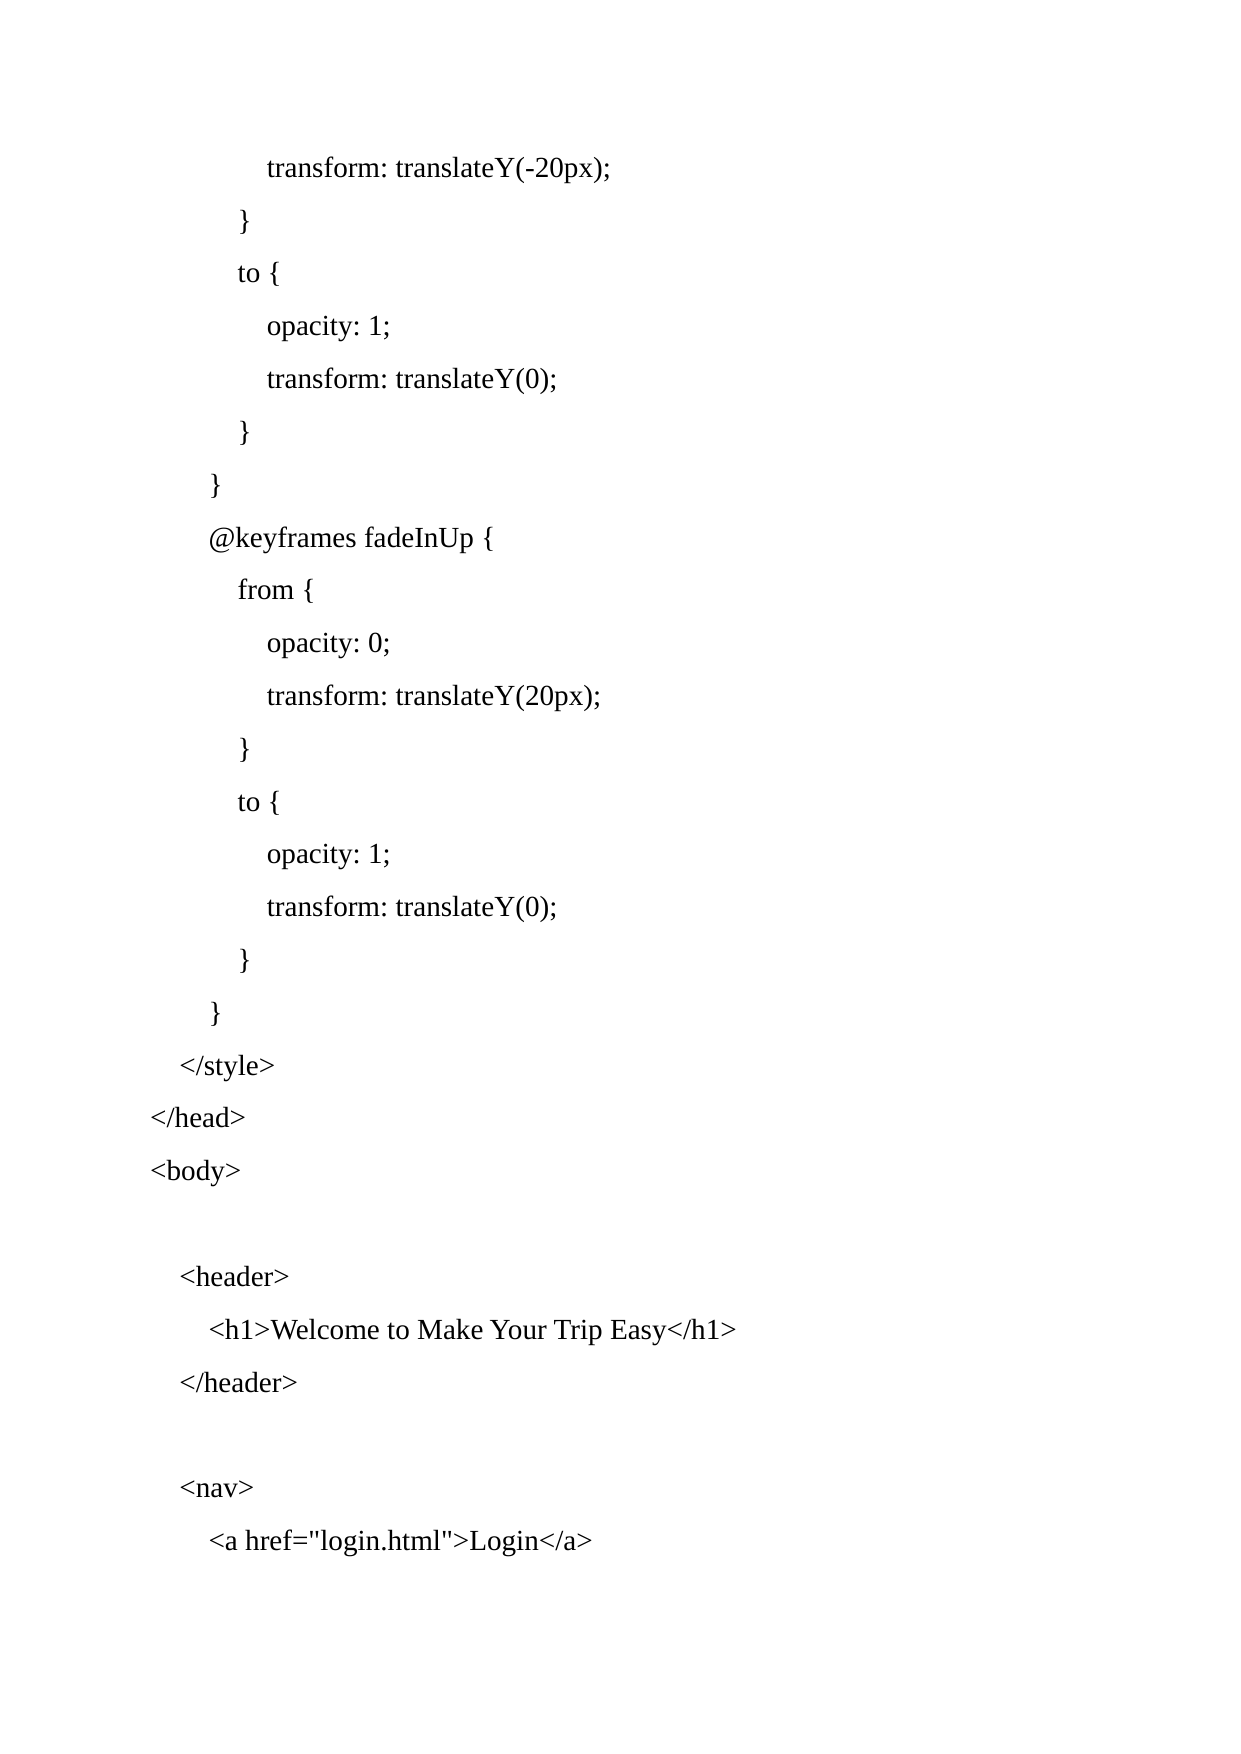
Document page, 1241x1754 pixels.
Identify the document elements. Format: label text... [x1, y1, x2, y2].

text from { [150, 572, 1090, 606]
text opacity: 1; [150, 837, 1090, 870]
text transform: translateY(0); [150, 361, 1090, 395]
text transform: translateY(-20px); [150, 150, 1090, 183]
text to { [150, 784, 1090, 817]
text } [150, 203, 1090, 236]
text transform: translateY(20px); [150, 678, 1090, 712]
text <nav> [150, 1470, 1090, 1504]
text <header> [150, 1259, 1090, 1293]
text <h1>Welcome to Make Your Trip Easy</h1> [150, 1312, 1090, 1345]
text opacity: 1; [150, 308, 1090, 342]
text </header> [150, 1365, 1090, 1398]
text } [150, 414, 1090, 448]
text @keyframes fadeInUp { [150, 520, 1090, 553]
text opacity: 0; [150, 625, 1090, 659]
text transform: translateY(0); [150, 889, 1090, 923]
text </head> [150, 1101, 1090, 1134]
text </style> [150, 1048, 1090, 1081]
text <body> [150, 1153, 1090, 1187]
text } [150, 731, 1090, 764]
text } [150, 467, 1090, 500]
text } [150, 995, 1090, 1028]
text } [150, 942, 1090, 976]
text to { [150, 256, 1090, 289]
text <a href="login.html">Login</a> [150, 1523, 1090, 1557]
